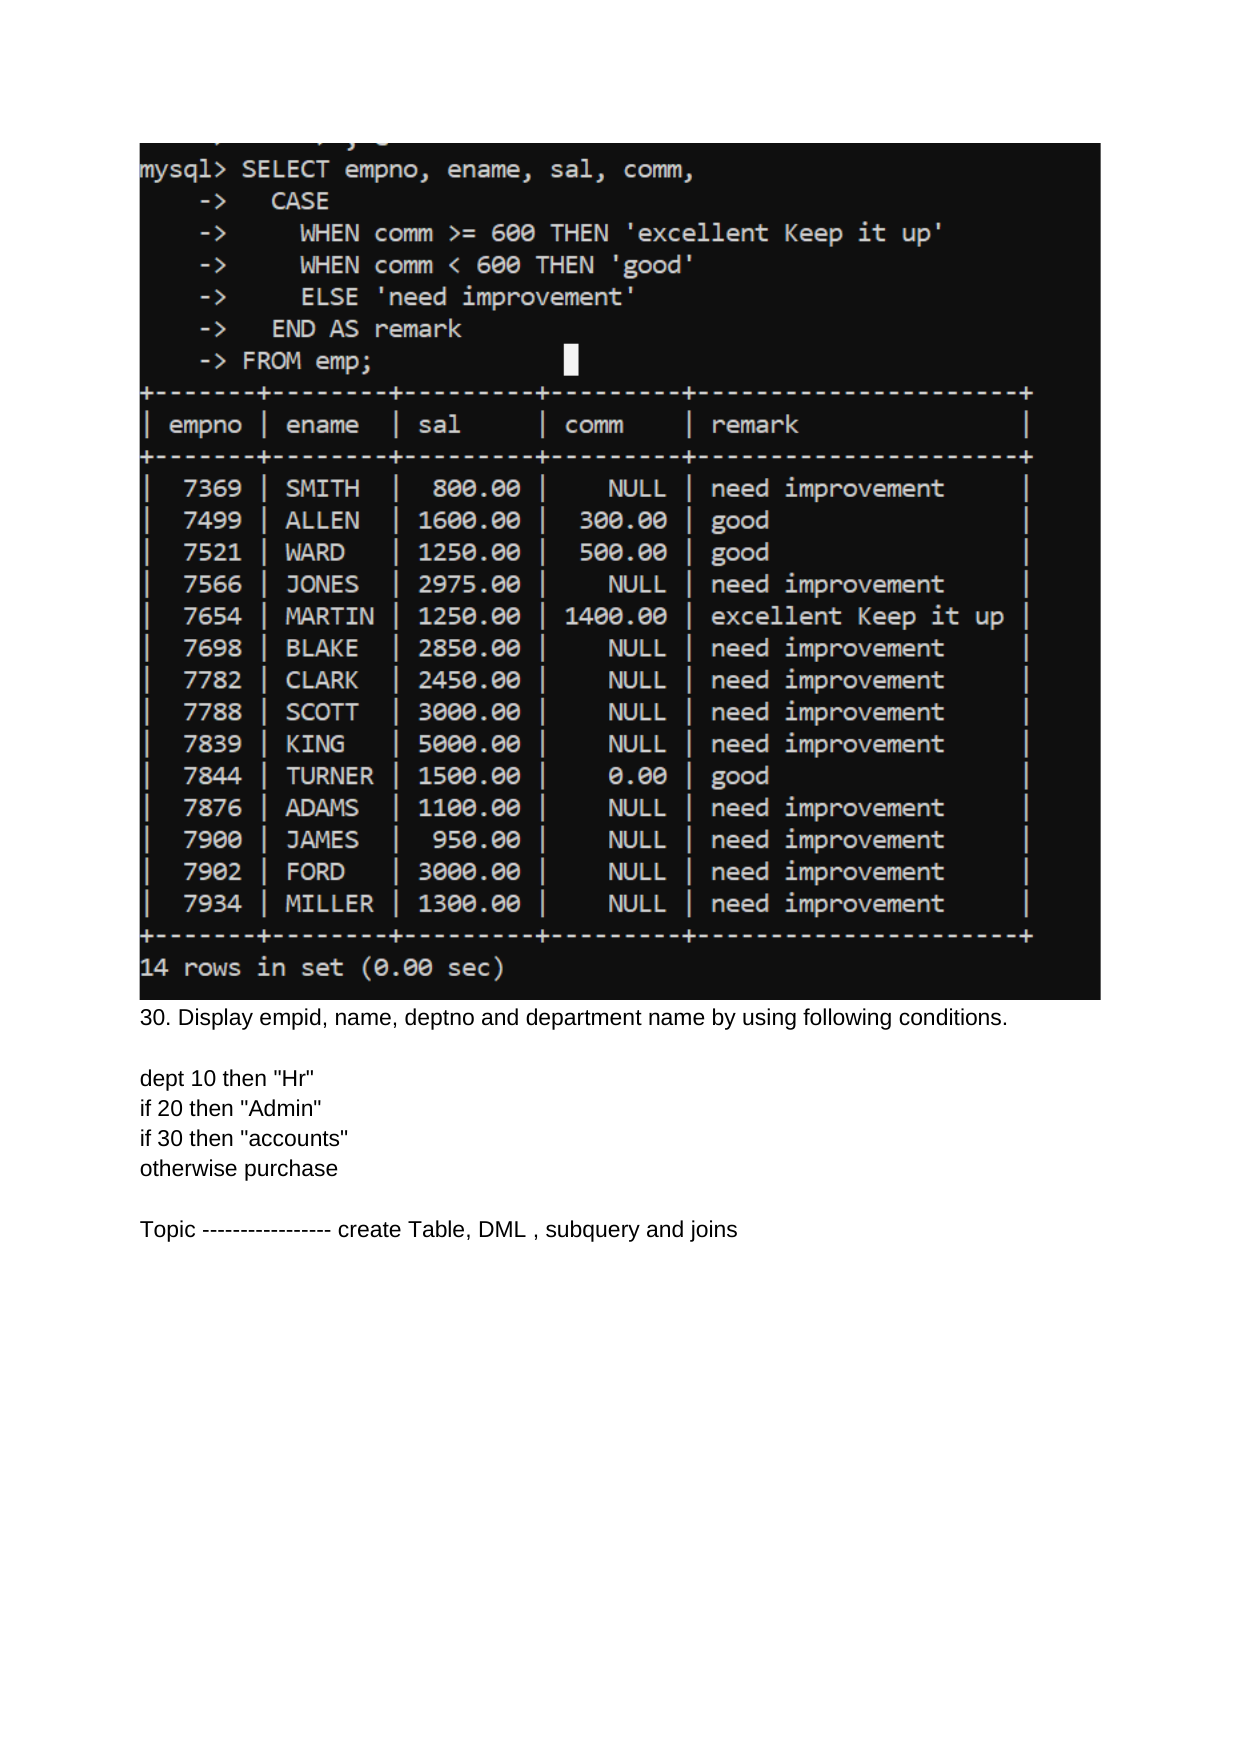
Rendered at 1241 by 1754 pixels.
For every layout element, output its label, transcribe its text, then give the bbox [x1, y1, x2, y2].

text Topic ----------------- create Table, DML , subquery and joins [139, 1216, 1101, 1242]
text if 30 then "accounts" [139, 1125, 1101, 1151]
text otherwise purchase [139, 1155, 1101, 1182]
text if 20 then "Admin" [139, 1095, 1101, 1121]
picture [139, 143, 1101, 1000]
text dept 10 then "Hr" [139, 1064, 1101, 1091]
text 30. Display empid, name, deptno and department name by using following conditions. [139, 1004, 1101, 1031]
